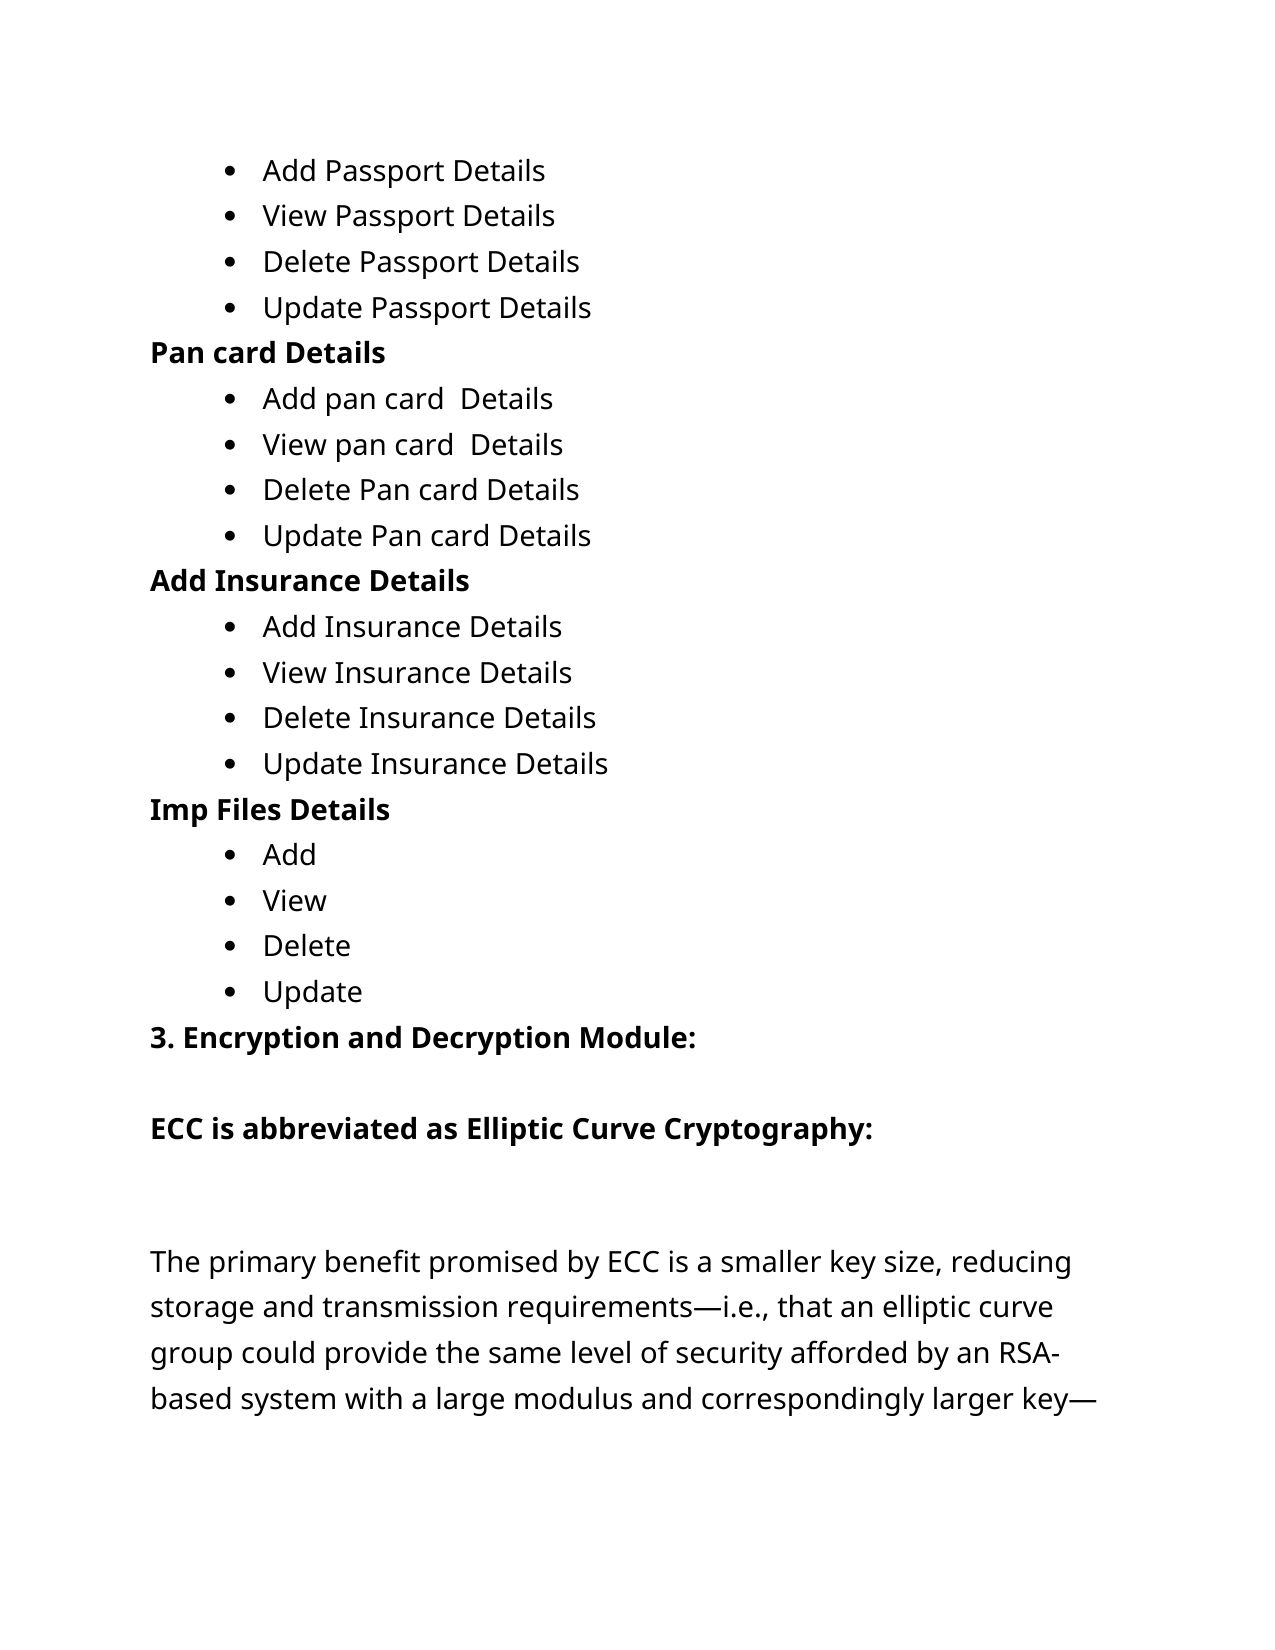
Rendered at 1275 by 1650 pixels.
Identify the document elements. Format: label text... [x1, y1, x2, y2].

list Add [225, 834, 1125, 874]
text 3. Encryption and Decryption Module: [150, 1017, 1125, 1057]
list View Insurance Details [225, 652, 1125, 692]
list Update Pan card Details [225, 515, 1125, 555]
text Add Insurance Details [150, 561, 1125, 600]
list View [225, 880, 1125, 920]
list Delete Insurance Details [225, 697, 1125, 737]
text Pan card Details [150, 332, 1125, 372]
list Update [225, 971, 1125, 1011]
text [150, 1241, 1125, 1418]
list Add pan card Details [225, 378, 1125, 418]
list Delete Pan card Details [225, 469, 1125, 509]
list Add Passport Details [225, 150, 1125, 190]
text ECC is abbreviated as Elliptic Curve Cryptography: [150, 1108, 1125, 1148]
list View pan card Details [225, 424, 1125, 463]
list Update Insurance Details [225, 743, 1125, 783]
list View Passport Details [225, 196, 1125, 235]
list Delete [225, 926, 1125, 965]
list Update Passport Details [225, 287, 1125, 327]
text Imp Files Details [150, 789, 1125, 828]
list Add Insurance Details [225, 606, 1125, 646]
list Delete Passport Details [225, 241, 1125, 281]
